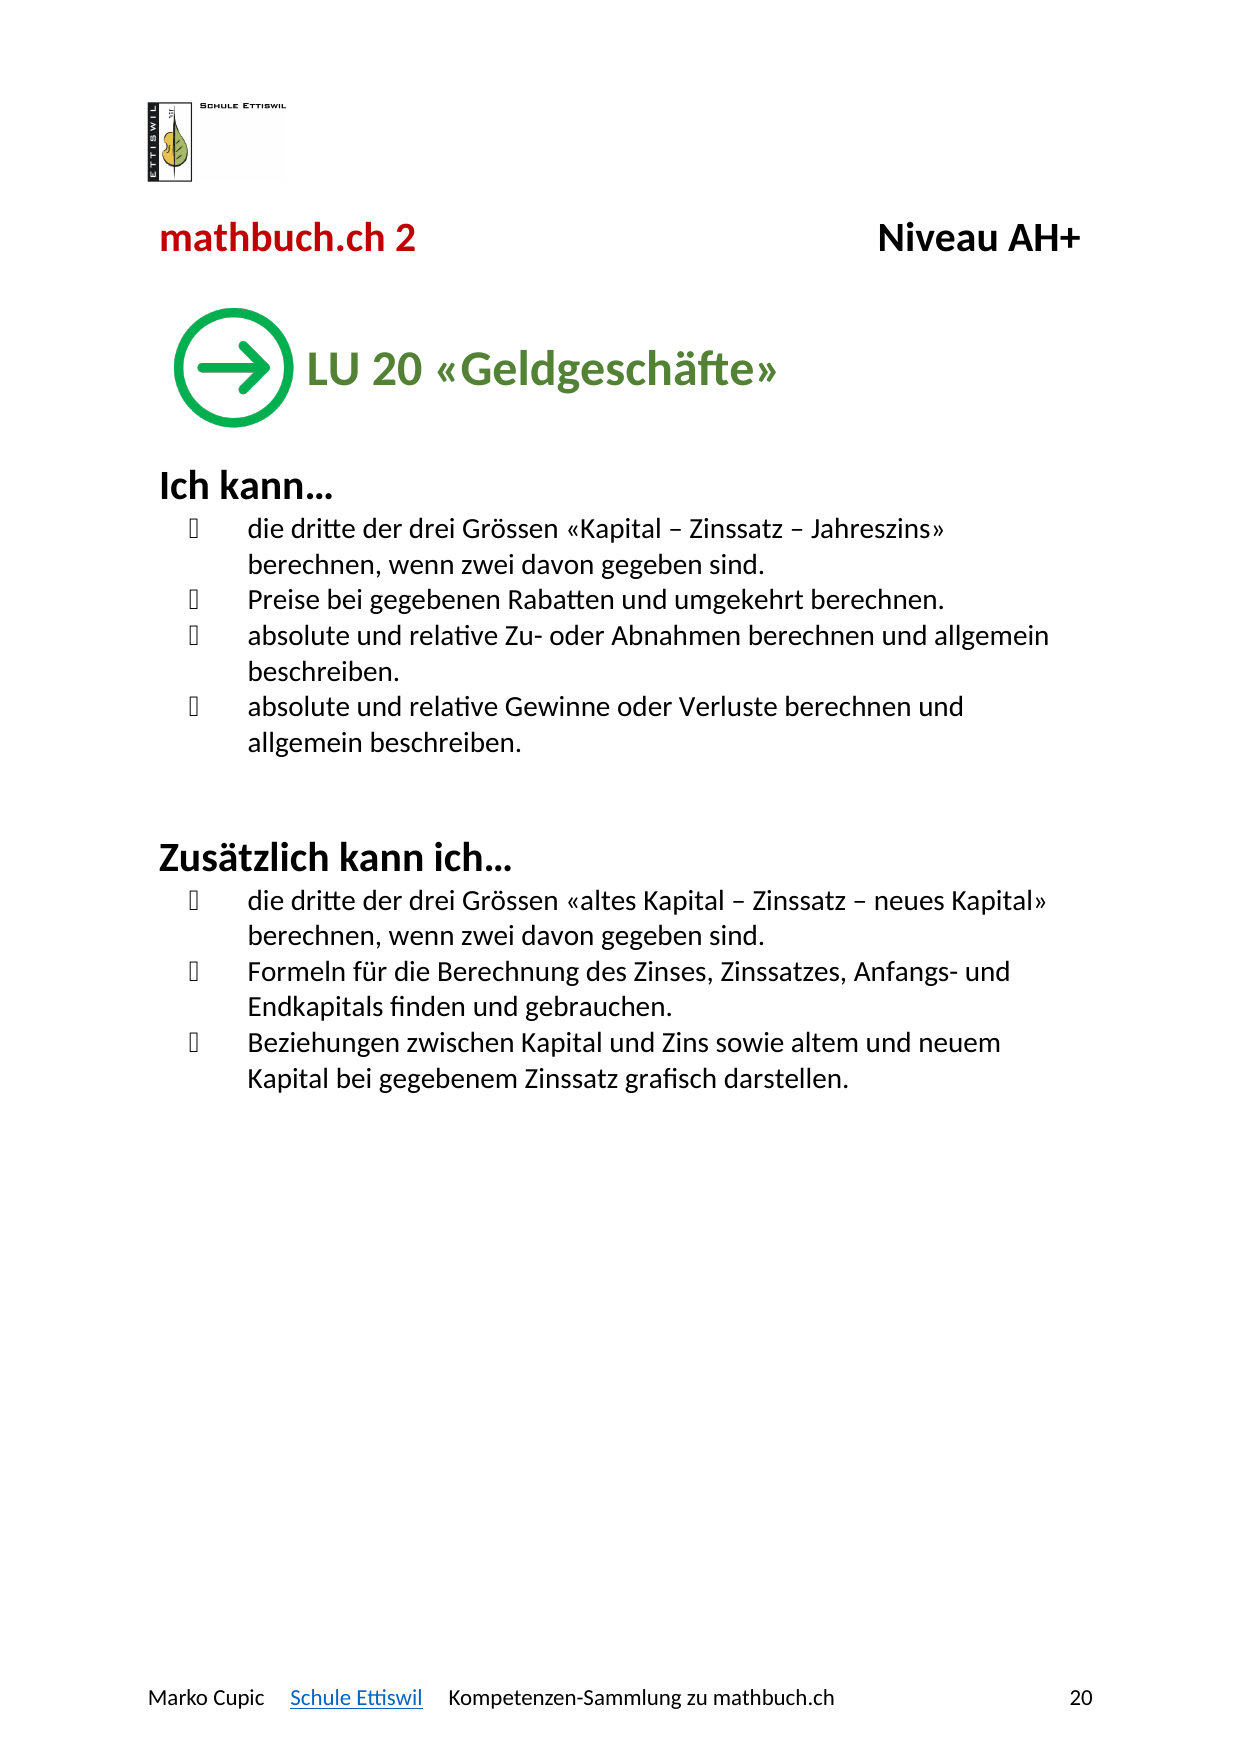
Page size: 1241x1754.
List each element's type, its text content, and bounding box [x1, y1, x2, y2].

table_header Niveau AH+ [620, 211, 1092, 276]
table_cell LU 20 «Geldgeschäfte» [295, 276, 1092, 459]
table_header mathbuch.ch 2 [148, 211, 619, 276]
picture [158, 292, 309, 443]
picture [147, 102, 287, 182]
table_cell [148, 276, 295, 459]
table_cell Ich kann… die dritte der drei Grössen «Kapital – Zinssatz – Jahreszins» berechnen, wenn zwei davon gegeben sind. Preise bei gegebenen Rabatten und umgekehrt berechnen. absolute und relative Zu- oder Abnahmen berechnen und allgemein beschreiben. absolute und relative Gewinne oder Verluste berechnen und allgemein beschreiben. Zusätzlich kann ich… die dritte der drei Grössen «altes Kapital – Zinssatz – neues Kapital» berechnen, wenn zwei davon gegeben sind. Formeln für die Berechnung des Zinses, Zinssatzes, Anfangs- und Endkapitals finden und gebrauchen. Beziehungen zwischen Kapital und Zins sowie altem und neuem Kapital bei gegebenem Zinssatz grafisch darstellen. [148, 459, 1092, 1655]
